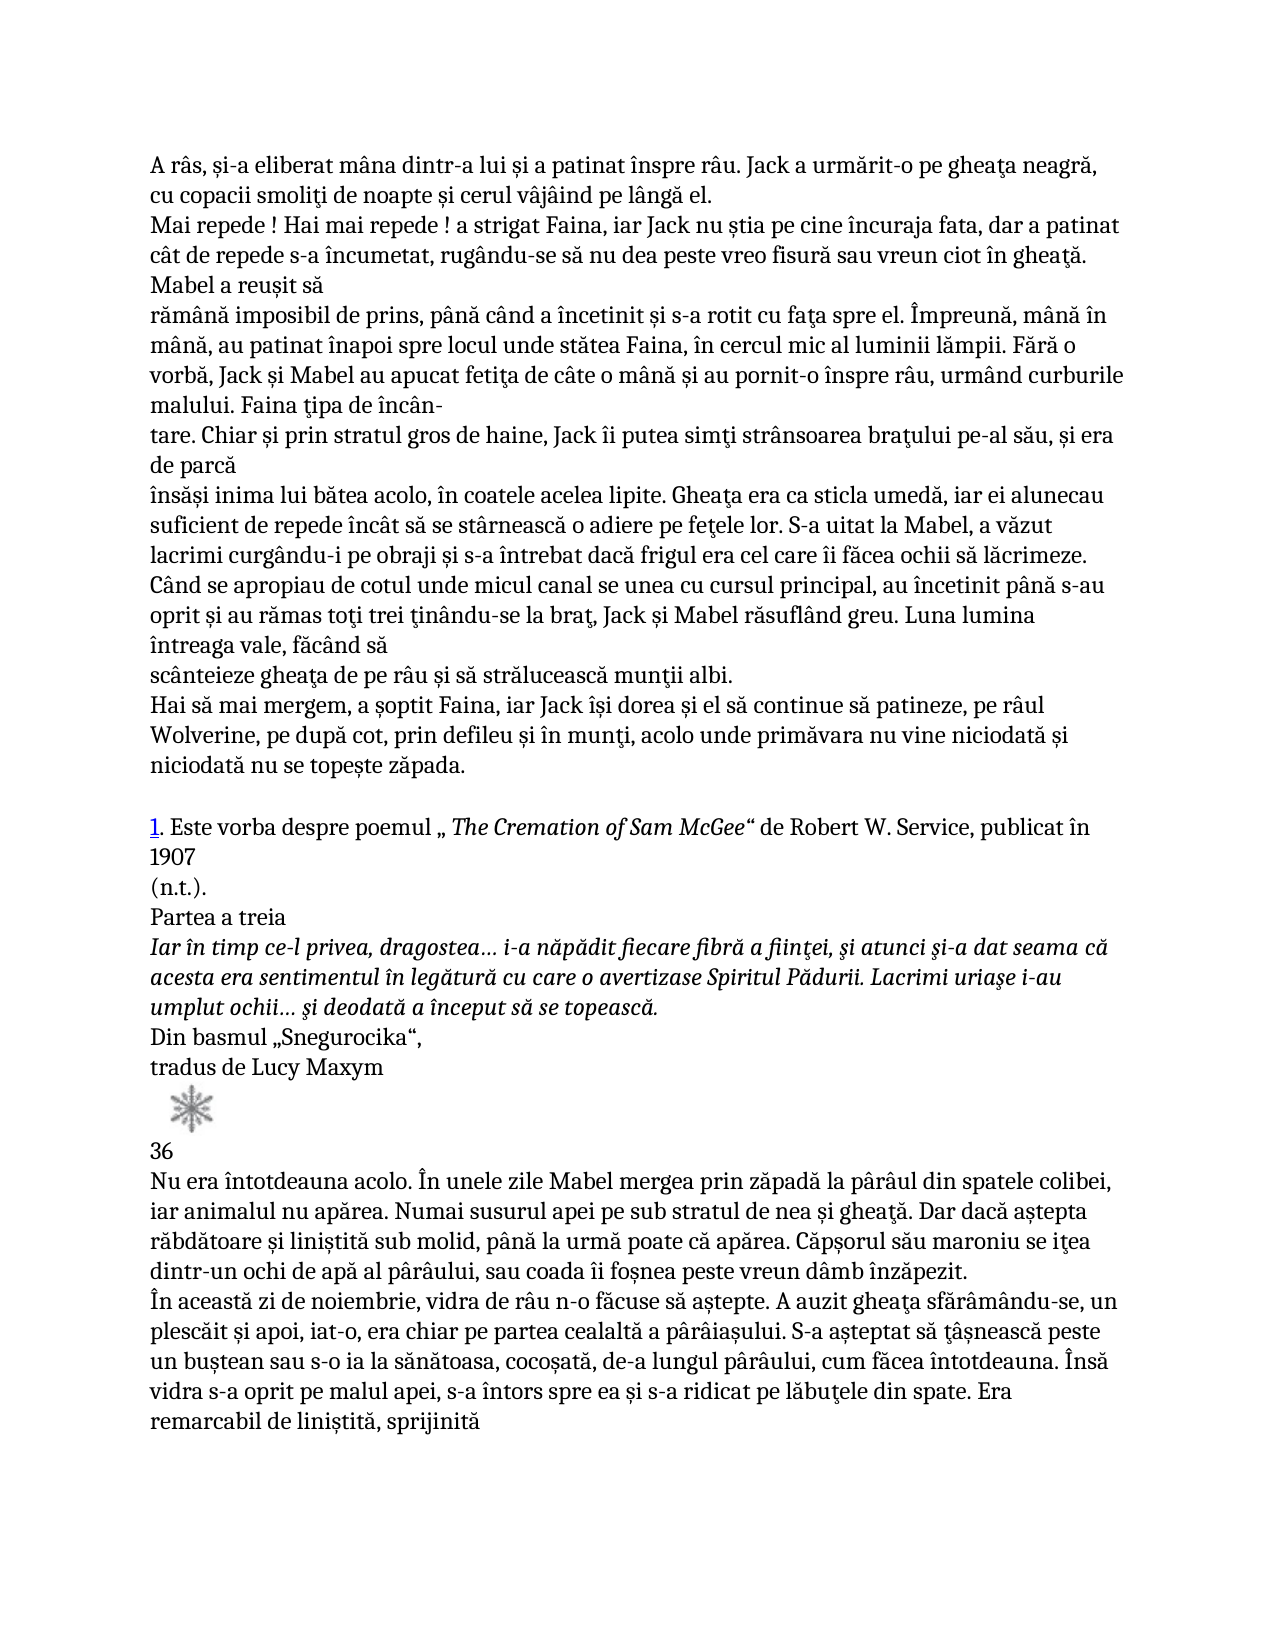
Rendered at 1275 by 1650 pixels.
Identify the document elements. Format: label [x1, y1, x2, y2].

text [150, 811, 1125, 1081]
picture [168, 1081, 217, 1136]
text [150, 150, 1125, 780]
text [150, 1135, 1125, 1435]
